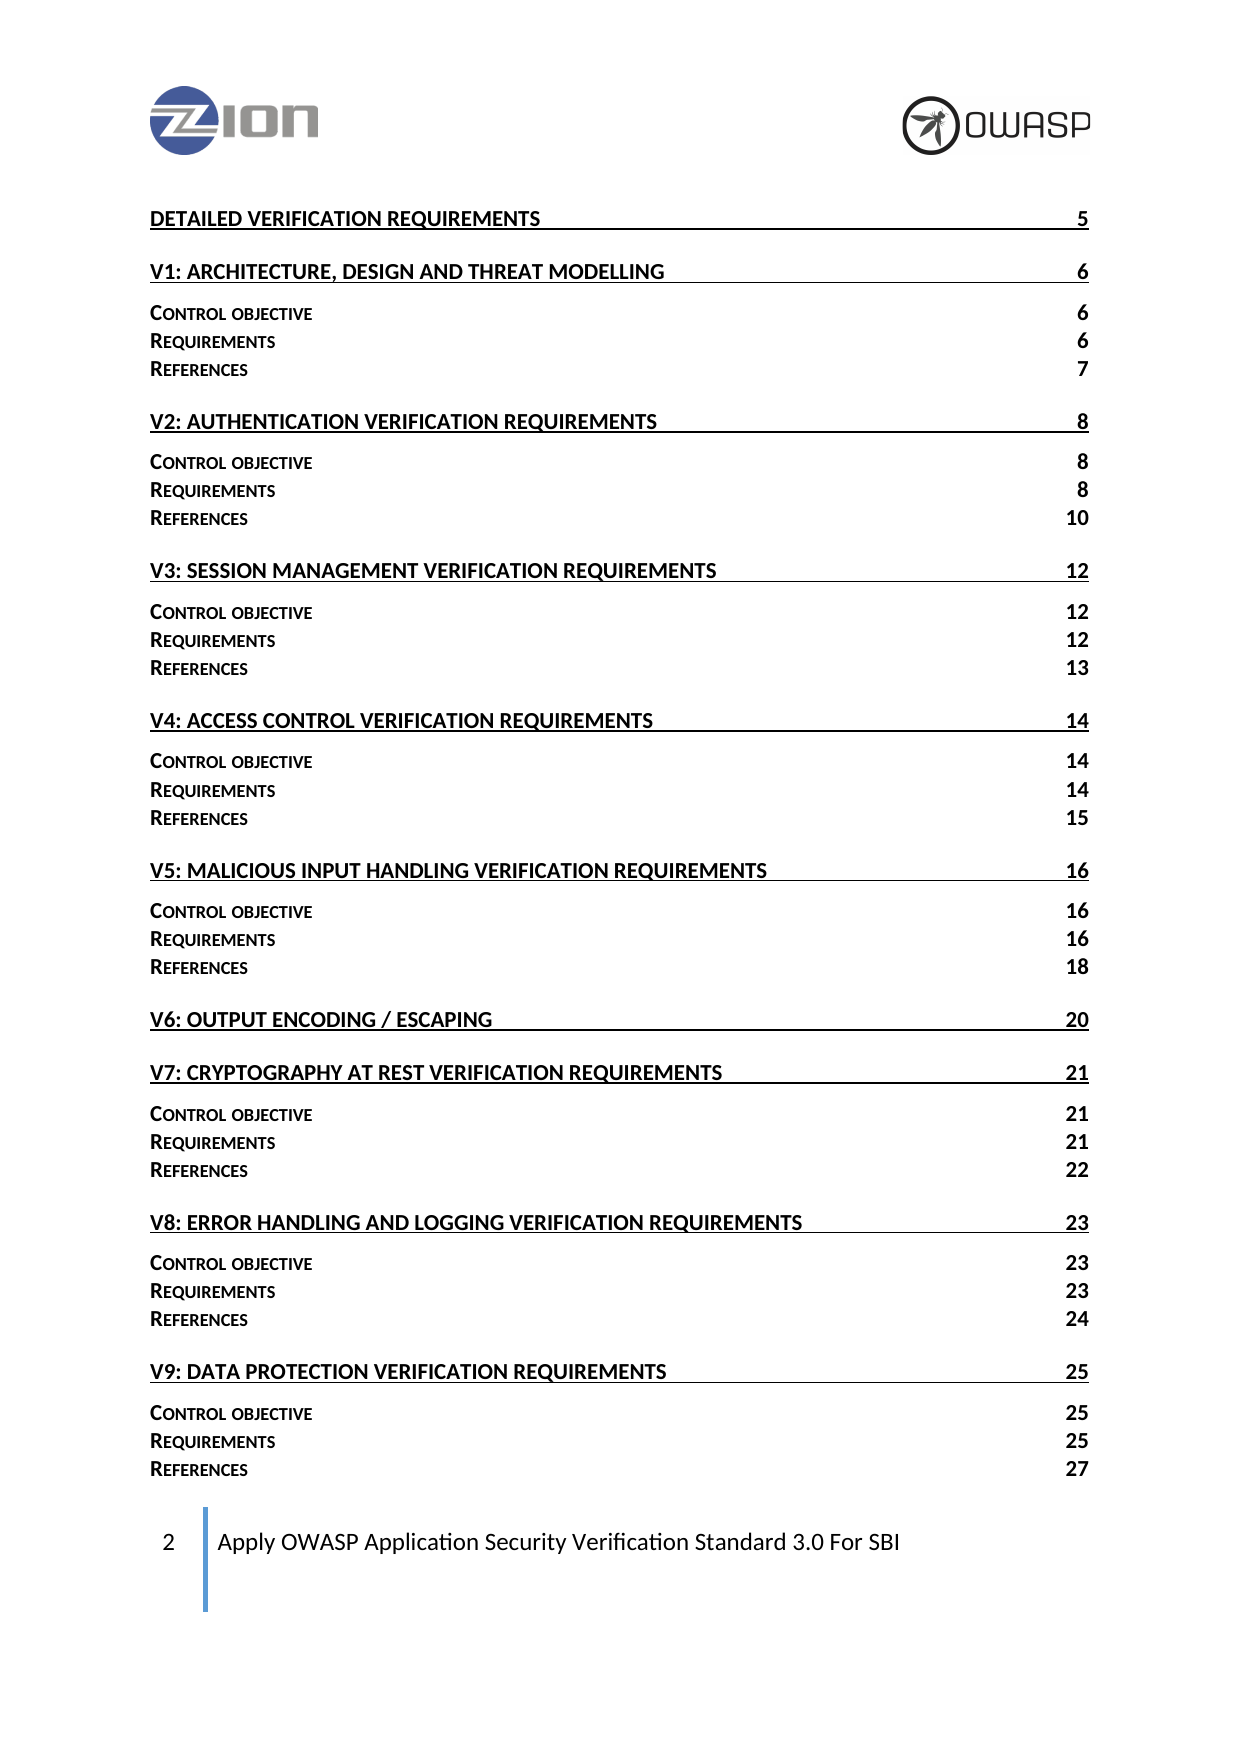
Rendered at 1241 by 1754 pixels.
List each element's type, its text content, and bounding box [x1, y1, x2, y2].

text References 10 [150, 503, 1090, 532]
text Control objective 6 [150, 298, 1090, 326]
text V8: Error handling and logging verification requirements 23 [150, 1208, 1090, 1236]
text Control objective 23 [150, 1248, 1090, 1276]
text References 18 [150, 952, 1090, 980]
text Control objective 25 [150, 1398, 1090, 1426]
text Control objective 12 [150, 597, 1090, 625]
text V9: Data protection verification requirements 25 [150, 1357, 1090, 1386]
text Requirements 16 [150, 924, 1090, 952]
text Requirements 8 [150, 476, 1090, 503]
text V6: Output encoding / escaping 20 [150, 1005, 1090, 1033]
text References 24 [150, 1304, 1090, 1332]
text References 13 [150, 653, 1090, 681]
text Requirements 12 [150, 625, 1090, 653]
text V4: Access Control Verification Requirements 14 [150, 706, 1090, 734]
text V1: Architecture, design and threat modelling 6 [150, 257, 1090, 285]
text V2: Authentication Verification Requirements 8 [150, 407, 1090, 435]
text References 15 [150, 803, 1090, 831]
text Requirements 21 [150, 1127, 1090, 1155]
text V3: Session Management Verification Requirements 12 [150, 557, 1090, 584]
text References 7 [150, 354, 1090, 382]
text V5: Malicious input handling verification requirements 16 [150, 856, 1090, 884]
text References 22 [150, 1155, 1090, 1183]
text Control objective 8 [150, 447, 1090, 476]
text Requirements 14 [150, 775, 1090, 803]
text Requirements 6 [150, 326, 1090, 354]
text V7: Cryptography at rest verification requirements 21 [150, 1058, 1090, 1086]
text Control objective 16 [150, 896, 1090, 924]
text Requirements 25 [150, 1426, 1090, 1454]
text Detailed Verification Requirements 5 [150, 204, 1090, 232]
text Control objective 21 [150, 1099, 1090, 1127]
text Requirements 23 [150, 1276, 1090, 1304]
picture [150, 86, 318, 155]
text Control objective 14 [150, 747, 1090, 775]
text References 27 [150, 1454, 1090, 1482]
picture [902, 96, 1091, 155]
